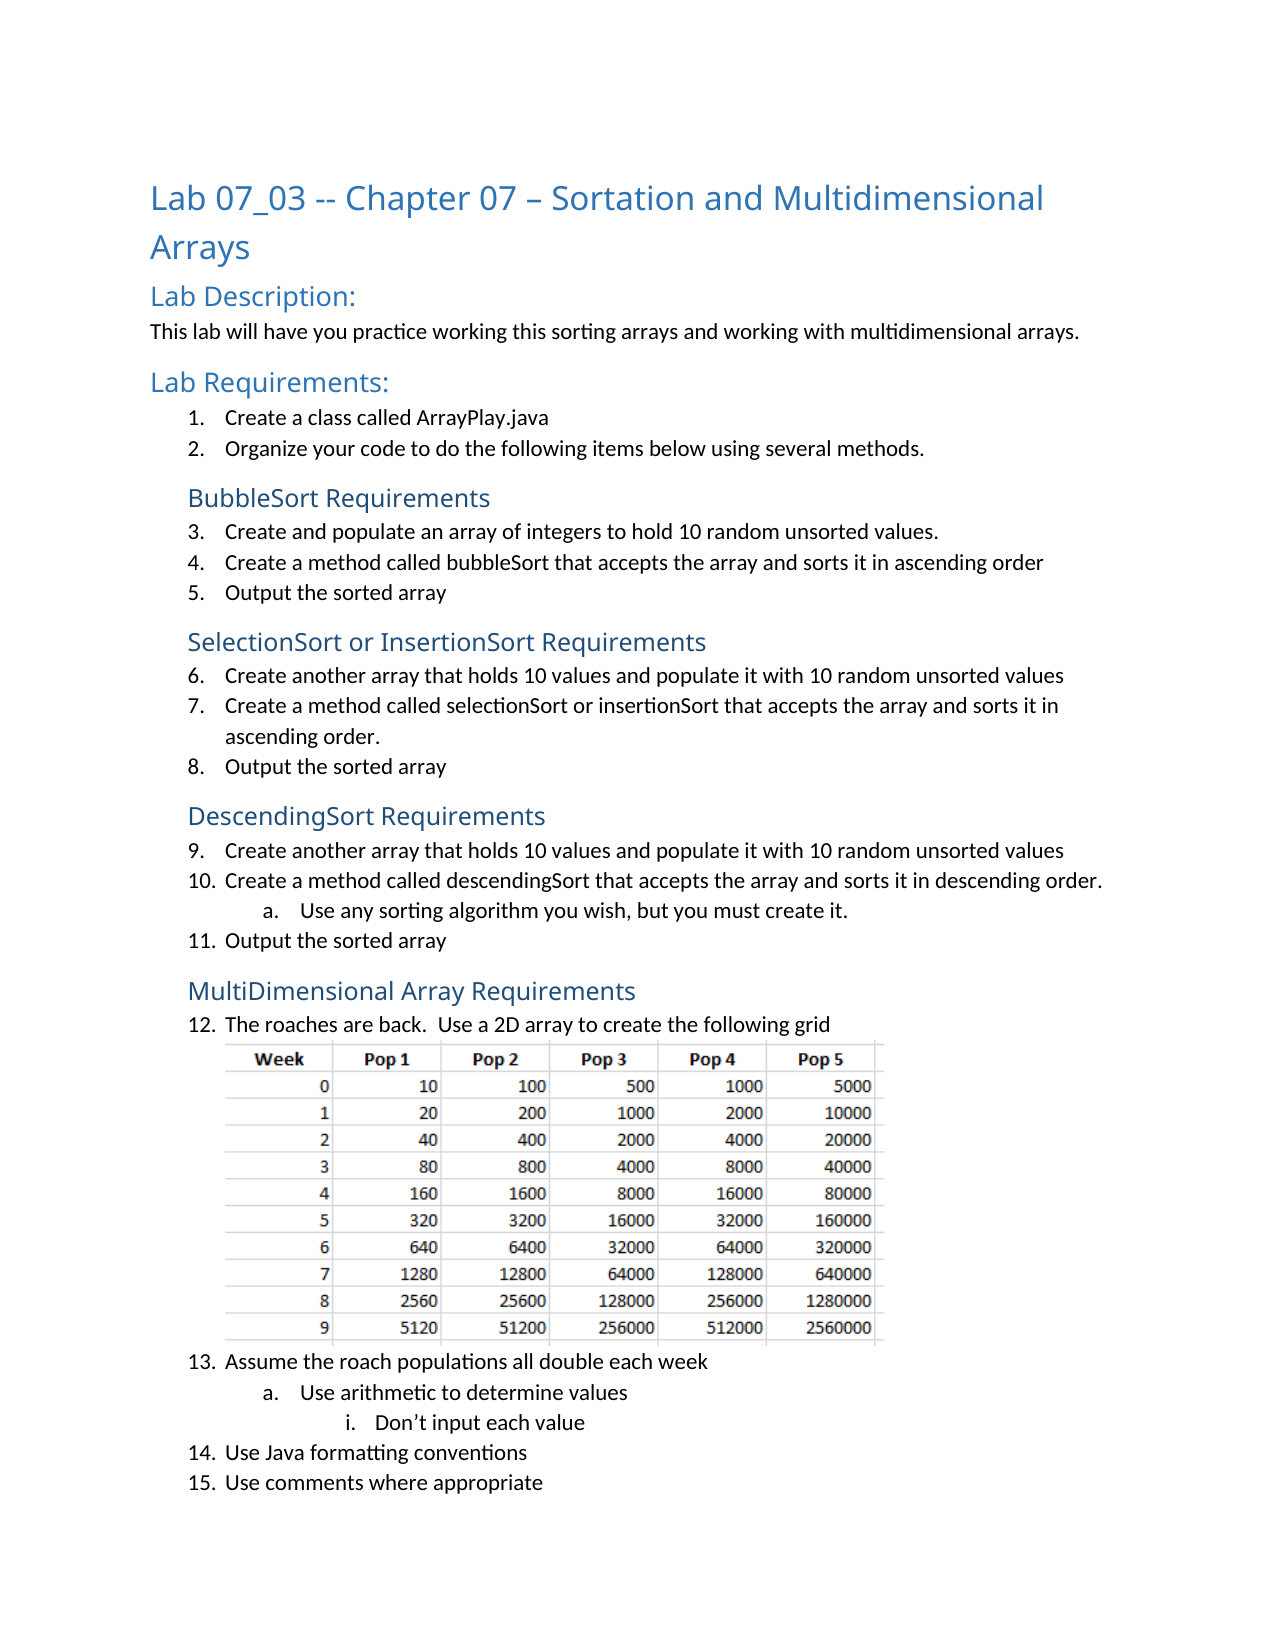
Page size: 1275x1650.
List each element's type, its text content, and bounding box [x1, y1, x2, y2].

list Don’t input each value [356, 1408, 1125, 1436]
subtitle DescendingSort Requirements [150, 799, 1125, 833]
list Organize your code to do the following items below using several methods. [187, 434, 1125, 462]
list Output the sorted array [187, 578, 1125, 606]
list Output the sorted array [187, 926, 1125, 954]
list Create another array that holds 10 values and populate it with 10 random unsorted values [187, 661, 1125, 689]
list Create another array that holds 10 values and populate it with 10 random unsorted values [187, 836, 1125, 864]
list Create and populate an array of integers to hold 10 random unsorted values. [187, 517, 1125, 545]
list Use any sorting algorithm you wish, but you must create it. [262, 896, 1125, 924]
list Output the sorted array [187, 752, 1125, 780]
list Use arithmetic to determine values [262, 1378, 1125, 1406]
list The roaches are back. Use a 2D array to create the following grid [187, 1010, 1125, 1038]
text This lab will have you practice working this sorting arrays and working with multidimensional arrays. [150, 317, 1125, 345]
list Create a method called selectionSort or insertionSort that accepts the array and sorts it in ascending order. [187, 692, 1125, 750]
subtitle Lab 07_03 -- Chapter 07 – Sortation and Multidimensional Arrays [150, 175, 1125, 269]
list Use Java formatting conventions [187, 1438, 1125, 1466]
subtitle Lab Requirements: [150, 364, 1125, 401]
picture [225, 1040, 885, 1346]
subtitle Lab Description: [150, 277, 1125, 314]
list Create a class called ArrayPlay.java [187, 403, 1125, 432]
subtitle MultiDimensional Array Requirements [150, 973, 1125, 1007]
subtitle SelectionSort or InsertionSort Requirements [150, 625, 1125, 659]
subtitle BubbleSort Requirements [150, 481, 1125, 515]
list Create a method called descendingSort that accepts the array and sorts it in descending order. [187, 866, 1125, 894]
list Use comments where appropriate [187, 1468, 1125, 1496]
list Assume the roach populations all double each week [187, 1347, 1125, 1375]
list Create a method called bubbleSort that accepts the array and sorts it in ascending order [187, 548, 1125, 576]
